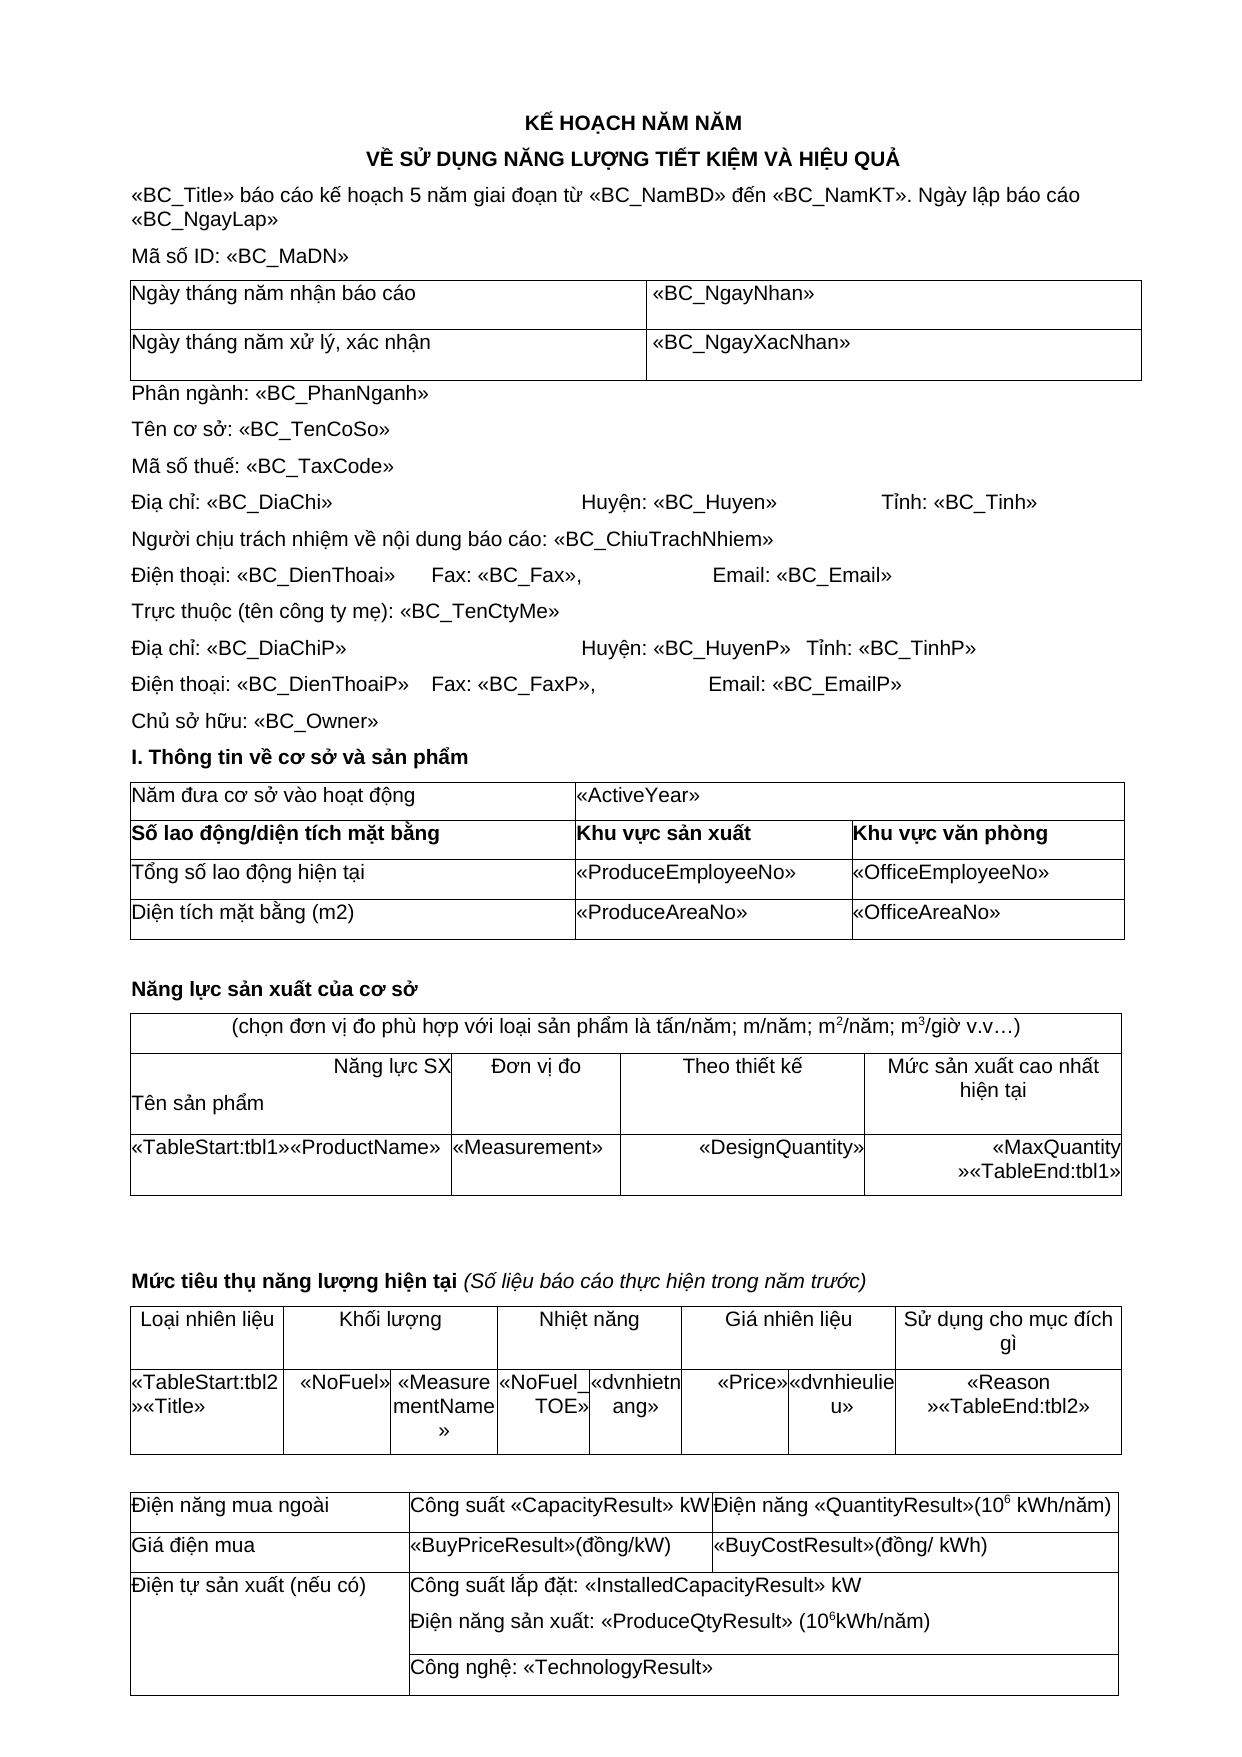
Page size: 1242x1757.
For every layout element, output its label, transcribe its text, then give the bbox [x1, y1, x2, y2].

table_header Điện năng mua ngoài [131, 1493, 409, 1532]
table_cell Mức sản xuất cao nhất hiện tại [865, 1054, 1121, 1134]
table_cell «dvnhietnang» [590, 1370, 681, 1454]
table_cell Điện tự sản xuất (nếu có) [131, 1573, 409, 1695]
table_cell «ProduceEmployeeNo» [576, 860, 852, 899]
text Năng lực sản xuất của cơ sở [131, 977, 1135, 1001]
text VỀ SỬ DỤNG NĂNG LƯỢNG TIẾT KIỆM VÀ HIỆU QUẢ [131, 147, 1135, 171]
table_cell «MeasurementName» [391, 1370, 497, 1454]
text I. Thông tin về cơ sở và sản phẩm [131, 745, 1135, 769]
text Người chịu trách nhiệm về nội dung báo cáo: «BC_ChiuTrachNhiem» [131, 526, 1135, 550]
table_cell Diện tích mặt bằng (m2) [131, 900, 575, 939]
table_cell «DesignQuantity» [621, 1135, 864, 1195]
table_cell «Reason»«TableEnd:tbl2» [896, 1370, 1121, 1454]
table_cell «NoFuel» [284, 1370, 390, 1454]
table_cell Công suất lắp đặt: «InstalledCapacityResult» kW Điện năng sản xuất: «ProduceQtyResult» (106kWh/năm) [410, 1573, 1118, 1653]
table_header «BC_NgayNhan» [647, 281, 1141, 329]
table_cell «ProduceAreaNo» [576, 900, 852, 939]
table_cell Số lao động/diện tích mặt bằng [131, 821, 575, 859]
table_cell Khu vực sản xuất [576, 821, 852, 859]
table_cell «dvnhieulieu» [789, 1370, 895, 1454]
text Điạ chỉ: «BC_DiaChiP» Huyện: «BC_HuyenP» Tỉnh: «BC_TinhP» [131, 636, 1135, 660]
table_header Loại nhiên liệu [131, 1307, 283, 1369]
table_header Sử dụng cho mục đích gì [896, 1307, 1121, 1369]
table_cell «BuyCostResult»(đồng/ kWh) [713, 1533, 1118, 1572]
text Điện thoại: «BC_DienThoaiP» Fax: «BC_FaxP», Email: «BC_EmailP» [131, 672, 1135, 696]
table_cell «BuyPriceResult»(đồng/kW) [410, 1533, 712, 1572]
text Chủ sở hữu: «BC_Owner» [131, 709, 1135, 733]
table_cell Ngày tháng năm xử lý, xác nhận [131, 330, 646, 379]
table_header Năm đưa cơ sở vào hoạt động [131, 783, 575, 820]
table_header Khối lượng [284, 1307, 497, 1369]
table_cell «MaxQuantity»«TableEnd:tbl1» [865, 1135, 1121, 1195]
table_header «ActiveYear» [576, 783, 1124, 820]
text «BC_Title» báo cáo kế hoạch 5 năm giai đoạn từ «BC_NamBD» đến «BC_NamKT». Ngày lập báo cáo «BC_NgayLap» [131, 183, 1135, 231]
table_cell Tổng số lao động hiện tại [131, 860, 575, 899]
table_cell Công nghệ: «TechnologyResult» [410, 1655, 1118, 1695]
table_cell «OfficeEmployeeNo» [853, 860, 1124, 899]
table_cell Giá điện mua [131, 1533, 409, 1572]
table_header Giá nhiên liệu [682, 1307, 895, 1369]
text Mã số thuế: «BC_TaxCode» [131, 453, 1135, 477]
text Phân ngành: «BC_PhanNganh» [131, 381, 1135, 404]
text KẾ HOẠCH NĂM NĂM [131, 110, 1135, 134]
table_header Ngày tháng năm nhận báo cáo [131, 281, 646, 329]
table_cell «OfficeAreaNo» [853, 900, 1124, 939]
table_header Nhiệt năng [498, 1307, 681, 1369]
table_cell «BC_NgayXacNhan» [647, 330, 1141, 379]
table_cell «TableStart:tbl2»«Title» [131, 1370, 283, 1454]
text Mã số ID: «BC_MaDN» [131, 244, 1135, 268]
table_cell Theo thiết kế [621, 1054, 864, 1134]
text Mức tiêu thụ năng lượng hiện tại (Số liệu báo cáo thực hiện trong năm trước) [131, 1269, 1135, 1293]
text Tên cơ sở: «BC_TenCoSo» [131, 417, 1135, 441]
table_header Điện năng «QuantityResult»(106 kWh/năm) [713, 1493, 1118, 1532]
table_cell Đơn vị đo [452, 1054, 620, 1134]
table_cell «TableStart:tbl1»«ProductName» [131, 1135, 451, 1195]
text Điện thoại: «BC_DienThoai» Fax: «BC_Fax», Email: «BC_Email» [131, 563, 1135, 587]
table_cell Năng lực SX Tên sản phẩm [131, 1054, 451, 1134]
text Điạ chỉ: «BC_DiaChi» Huyện: «BC_Huyen» Tỉnh: «BC_Tinh» [131, 490, 1135, 514]
table_header Công suất «CapacityResult» kW [410, 1493, 712, 1532]
table_cell «NoFuel_TOE» [498, 1370, 589, 1454]
table_cell Khu vực văn phòng [853, 821, 1124, 859]
table_cell «Price» [682, 1370, 788, 1454]
text Trực thuộc (tên công ty mẹ): «BC_TenCtyMe» [131, 599, 1135, 623]
table_cell «Measurement» [452, 1135, 620, 1195]
table_header (chọn đơn vị đo phù hợp với loại sản phẩm là tấn/năm; m/năm; m2/năm; m3/giờ v.v…) [131, 1014, 1121, 1053]
